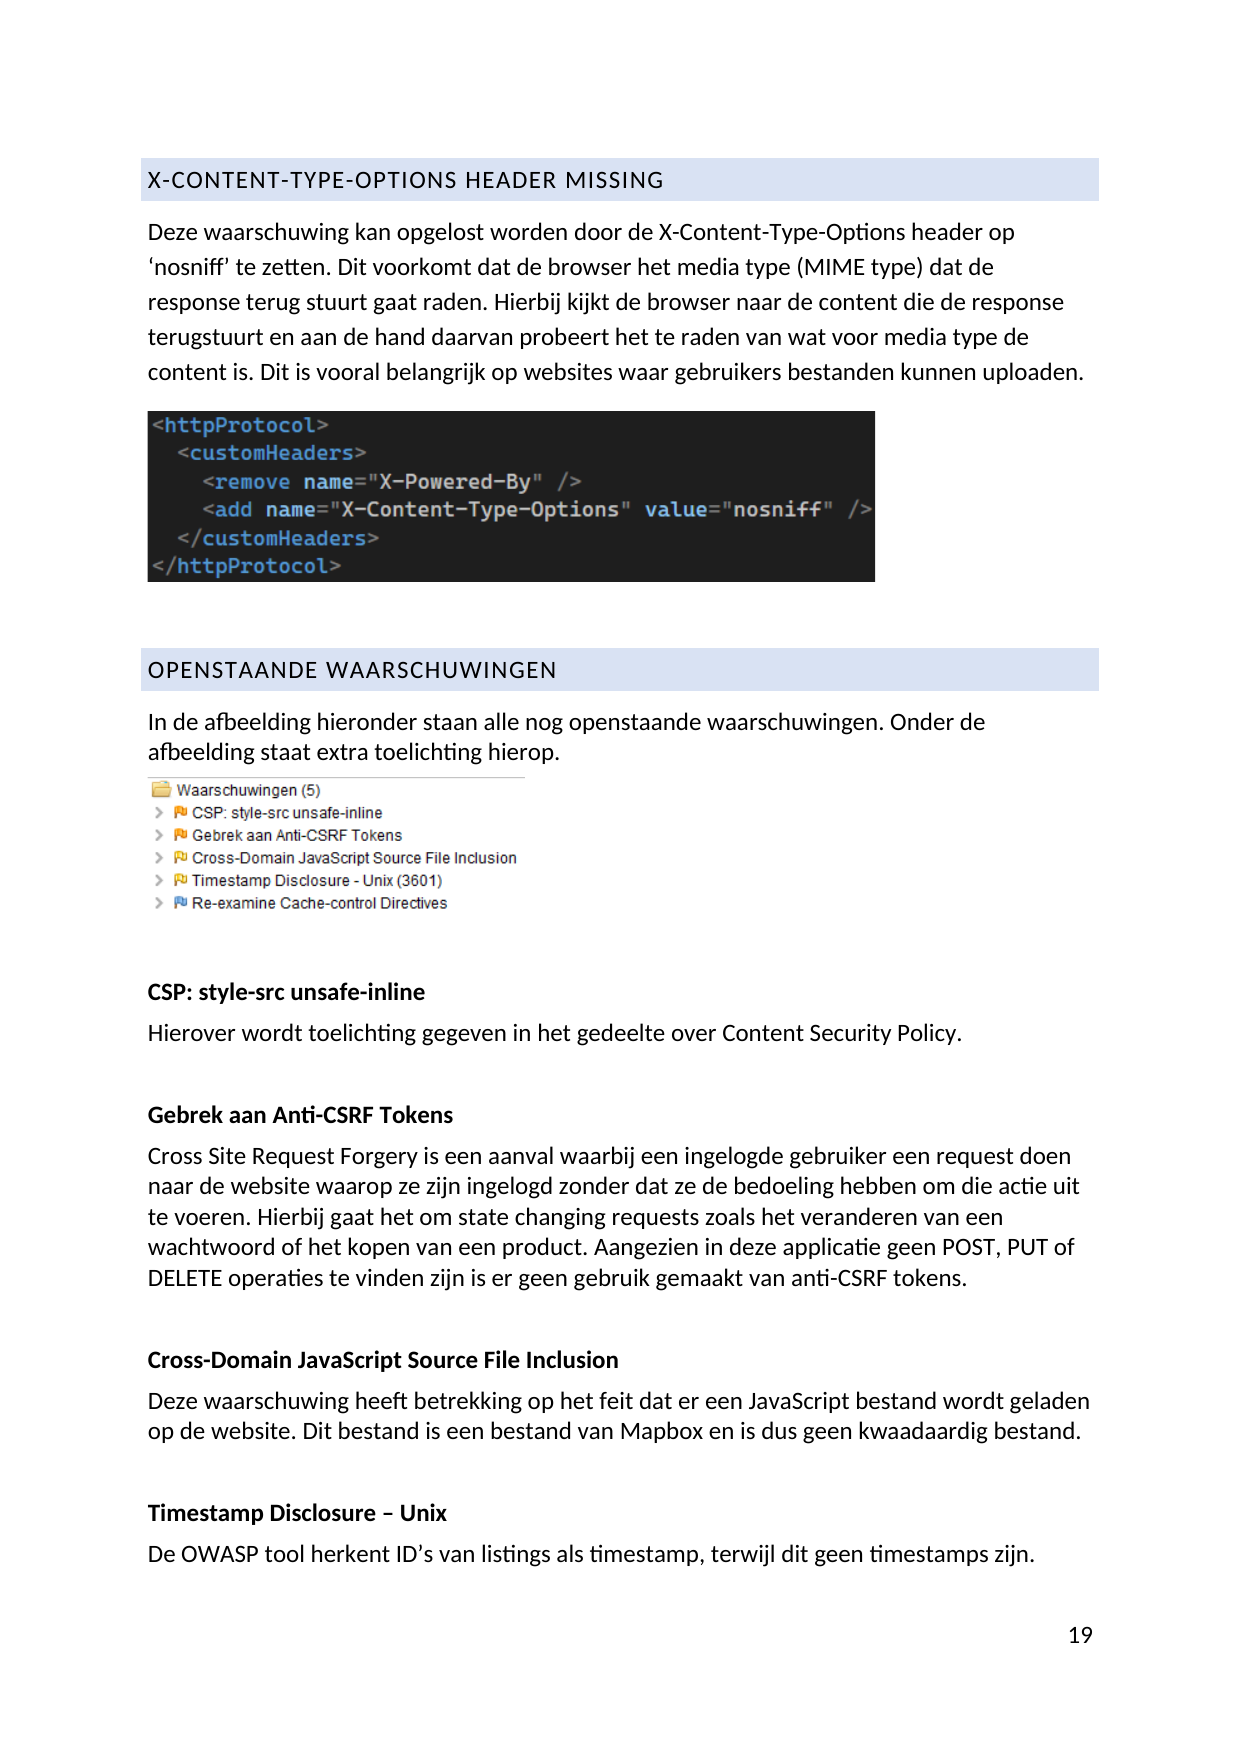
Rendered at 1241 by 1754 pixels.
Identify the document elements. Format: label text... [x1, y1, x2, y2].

picture [147, 411, 876, 582]
text Deze waarschuwing heeft betrekking op het feit dat er een JavaScript bestand wordt geladen op de website. Dit bestand is een bestand van Mapbox en is dus geen kwaadaardig bestand. [148, 1385, 1093, 1446]
text Cross-Domain JavaScript Source File Inclusion [148, 1344, 1093, 1374]
text Deze waarschuwing kan opgelost worden door de X-Content-Type-Options header op ‘nosniff’ te zetten. Dit voorkomt dat de browser het media type (MIME type) dat de response terug stuurt gaat raden. Hierbij kijkt de browser naar de content die de response terugstuurt en aan de hand daarvan probeert het te raden van wat voor media type de content is. Dit is vooral belangrijk op websites waar gebruikers bestanden kunnen uploaden. [148, 216, 1093, 386]
text Timestamp Disclosure – Unix [148, 1497, 1093, 1528]
subtitle Openstaande waarschuwingen [148, 654, 1093, 685]
subtitle X-Content-Type-Options Header Missing [148, 164, 1093, 195]
picture [147, 777, 525, 925]
text Gebrek aan Anti-CSRF Tokens [148, 1099, 1093, 1129]
text Hierover wordt toelichting gegeven in het gedeelte over Content Security Policy. [148, 1017, 1093, 1048]
text Cross Site Request Forgery is een aanval waarbij een ingelogde gebruiker een request doen naar de website waarop ze zijn ingelogd zonder dat ze de bedoeling hebben om die actie uit te voeren. Hierbij gaat het om state changing requests zoals het veranderen van een wachtwoord of het kopen van een product. Aangezien in deze applicatie geen POST, PUT of DELETE operaties te vinden zijn is er geen gebruik gemaakt van anti-CSRF tokens. [148, 1140, 1093, 1293]
text CSP: style-src unsafe-inline [148, 976, 1093, 1007]
text De OWASP tool herkent ID’s van listings als timestamp, terwijl dit geen timestamps zijn. [148, 1538, 1093, 1569]
text In de afbeelding hieronder staan alle nog openstaande waarschuwingen. Onder de afbeelding staat extra toelichting hierop. [148, 706, 1093, 767]
